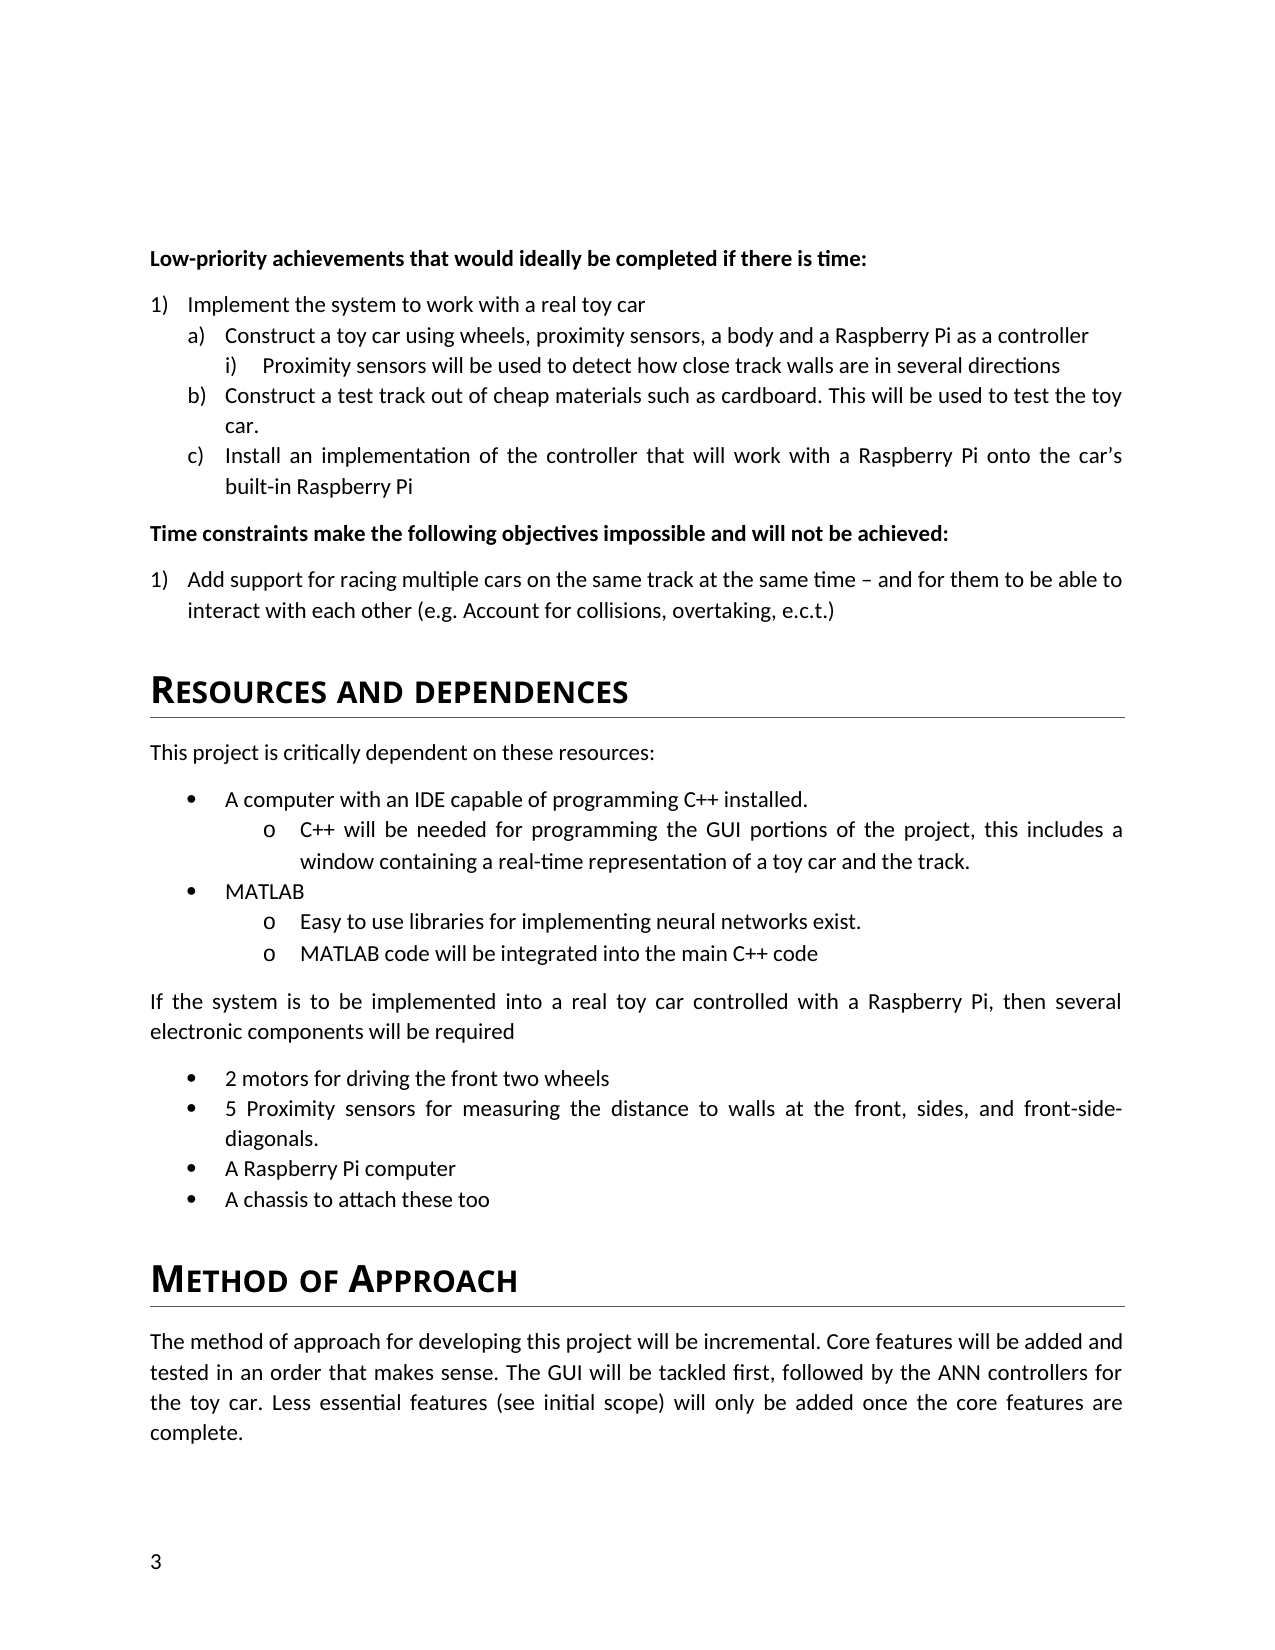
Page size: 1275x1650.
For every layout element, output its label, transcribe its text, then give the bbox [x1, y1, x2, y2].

list A chassis to attach these too [187, 1185, 1125, 1213]
text This project is critically dependent on these resources: [150, 738, 1125, 766]
list MATLAB code will be integrated into the main C++ code [262, 939, 1125, 968]
text If the system is to be implemented into a real toy car controlled with a Raspberry Pi, then several electronic components will be required [150, 987, 1125, 1045]
list A Raspberry Pi computer [187, 1154, 1125, 1183]
list Easy to use libraries for implementing neural networks exist. [262, 907, 1125, 936]
list Proximity sensors will be used to detect how close track walls are in several directions [225, 351, 1125, 379]
list 2 motors for driving the front two wheels [187, 1064, 1125, 1092]
list MATLAB [187, 877, 1125, 905]
text Time constraints make the following objectives impossible and will not be achieved: [150, 519, 1125, 547]
list 5 Proximity sensors for measuring the distance to walls at the front, sides, and front-side-diagonals. [187, 1094, 1125, 1152]
list C++ will be needed for programming the GUI portions of the project, this includes a window containing a real-time representation of a toy car and the track. [262, 816, 1125, 875]
list Implement the system to work with a real toy car [150, 291, 1125, 319]
list Construct a toy car using wheels, proximity sensors, a body and a Raspberry Pi as a controller [187, 321, 1125, 349]
text Low-priority achievements that would ideally be completed if there is time: [150, 244, 1125, 272]
list Construct a test track out of cheap materials such as cardboard. This will be used to test the toy car. [187, 381, 1125, 439]
list Install an implementation of the controller that will work with a Raspberry Pi onto the car’s built-in Raspberry Pi [187, 442, 1125, 500]
list A computer with an IDE capable of programming C++ installed. [187, 785, 1125, 813]
text The method of approach for developing this project will be incremental. Core features will be added and tested in an order that makes sense. The GUI will be tackled first, followed by the ANN controllers for the toy car. Less essential features (see initial scope) will only be added once the core features are complete. [150, 1327, 1125, 1446]
subtitle Method of Approach [150, 1252, 1125, 1306]
list Add support for racing multiple cars on the same track at the same time – and for them to be able to interact with each other (e.g. Account for collisions, overtaking, e.c.t.) [150, 566, 1125, 624]
subtitle Resources and dependences [150, 663, 1125, 717]
